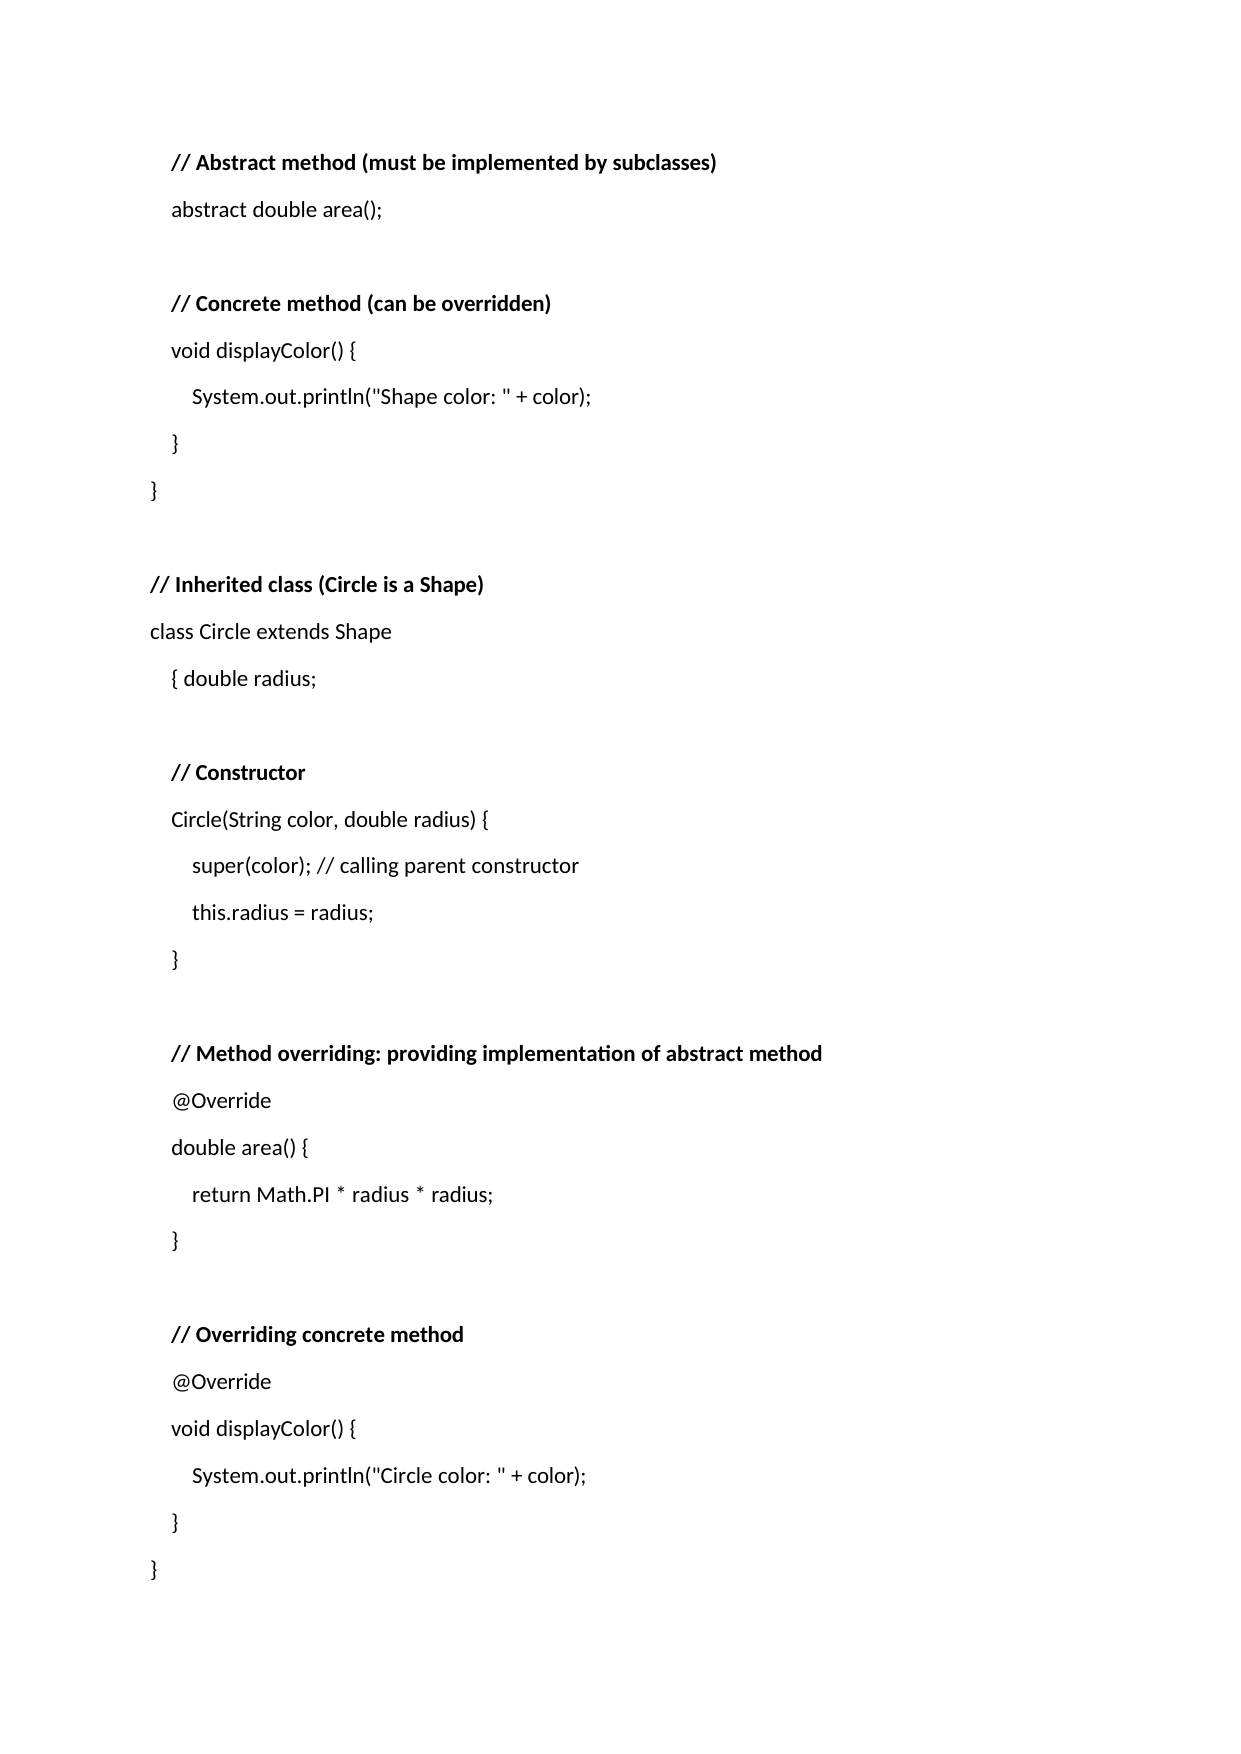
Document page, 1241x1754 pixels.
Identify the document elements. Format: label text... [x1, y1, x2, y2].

text } [150, 1555, 1137, 1583]
text @Override double area() { [171, 1086, 312, 1161]
text @Override [171, 1367, 1137, 1395]
text void displayColor() { [171, 336, 1137, 364]
text System.out.println("Shape color: " + color); [192, 382, 1137, 411]
text class Circle extends Shape { double radius; [150, 617, 434, 692]
text } [171, 945, 1137, 973]
subtitle // Concrete method (can be overridden) [171, 289, 1137, 317]
subtitle // Overriding concrete method [171, 1321, 1137, 1349]
text System.out.println("Circle color: " + color); [192, 1461, 1137, 1489]
text } [171, 429, 1137, 458]
subtitle // Constructor [171, 758, 1137, 786]
text Circle(String color, double radius) { [171, 805, 1137, 833]
text void displayColor() { [171, 1414, 1137, 1442]
text abstract double area(); [171, 195, 1137, 223]
subtitle // Method overriding: providing implementation of abstract method [171, 1039, 1137, 1067]
text } [171, 1508, 1137, 1536]
text super(color); // calling parent constructor this.radius = radius; [192, 851, 639, 926]
text return Math.PI * radius * radius; [192, 1180, 1137, 1208]
text } [150, 476, 1137, 504]
subtitle // Abstract method (must be implemented by subclasses) [171, 148, 1137, 176]
subtitle // Inherited class (Circle is a Shape) [150, 570, 1137, 598]
text } [171, 1227, 1137, 1255]
